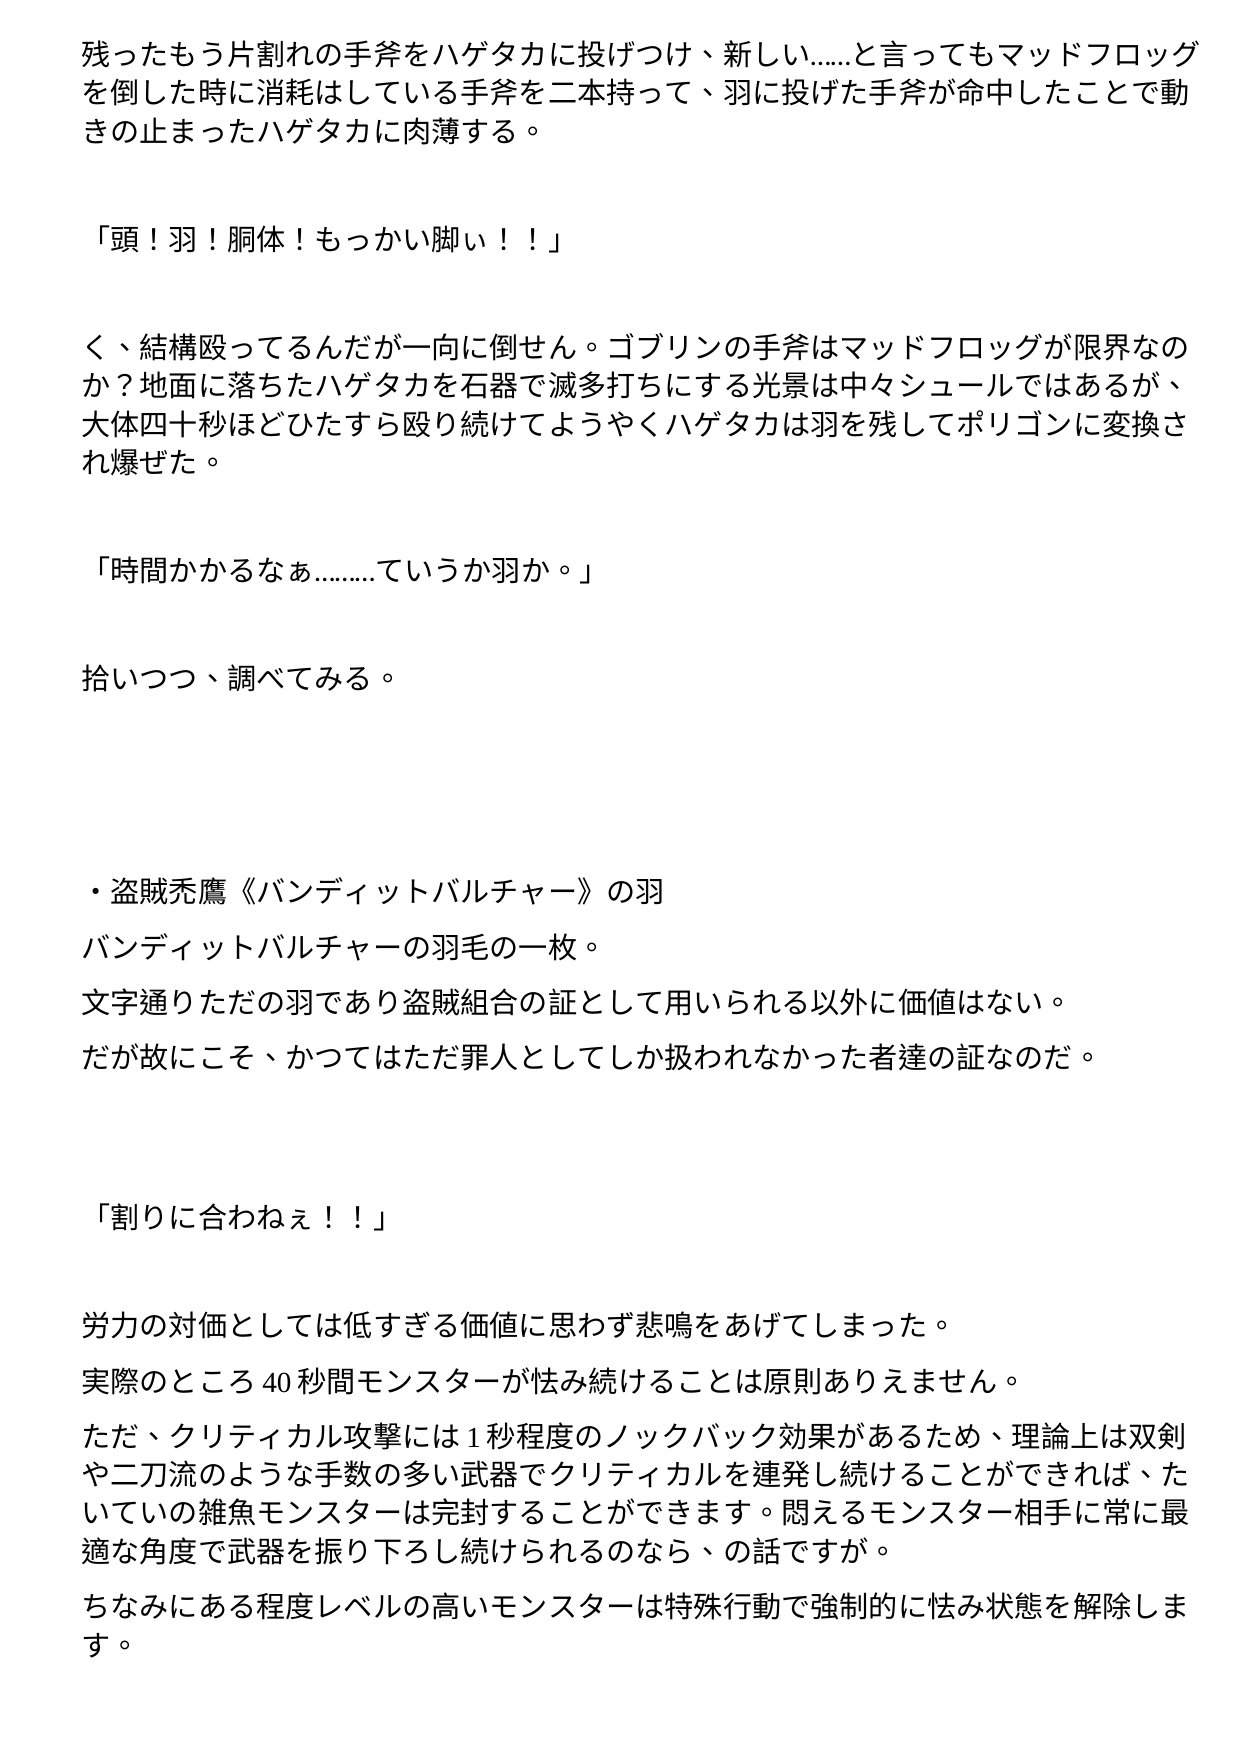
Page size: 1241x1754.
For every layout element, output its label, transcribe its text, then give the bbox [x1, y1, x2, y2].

text 文字通りただの羽であり盗賊組合の証として用いられる以外に価値はない。 [81, 985, 1215, 1020]
text 「時間かかるなぁ………ていうか羽か。」 [81, 553, 1215, 589]
text 「頭！羽！胴体！もっかい脚ぃ！！」 [81, 222, 1215, 258]
text 拾いつつ、調べてみる。 [81, 661, 1215, 697]
text バンディットバルチャーの羽毛の一枚。 [81, 930, 1215, 965]
text 労力の対価としては低すぎる価値に思わず悲鳴をあげてしまった。 [81, 1308, 1215, 1344]
text 実際のところ40秒間モンスターが怯み続けることは原則ありえません。 [81, 1364, 1215, 1399]
text だが故にこそ、かつてはただ罪人としてしか扱われなかった者達の証なのだ。 [81, 1040, 1215, 1076]
text 残ったもう片割れの手斧をハゲタカに投げつけ、新しい……と言ってもマッドフロッグを倒した時に消耗はしている手斧を二本持って、羽に投げた手斧が命中したことで動きの止まったハゲタカに肉薄する。 [81, 37, 1215, 150]
text ただ、クリティカル攻撃には1秒程度のノックバック効果があるため、理論上は双剣や二刀流のような手数の多い武器でクリティカルを連発し続けることができれば、たいていの雑魚モンスターは完封することができます。悶えるモンスター相手に常に最適な角度で武器を振り下ろし続けられるのなら、の話ですが。 [81, 1419, 1215, 1570]
text ・盗賊禿鷹《バンディットバルチャー》の羽 [81, 874, 1215, 910]
text 「割りに合わねぇ！！」 [81, 1201, 1215, 1236]
text く、結構殴ってるんだが一向に倒せん。ゴブリンの手斧はマッドフロッグが限界なのか？地面に落ちたハゲタカを石器で滅多打ちにする光景は中々シュールではあるが、大体四十秒ほどひたすら殴り続けてようやくハゲタカは羽を残してポリゴンに変換され爆ぜた。 [81, 330, 1215, 481]
text ちなみにある程度レベルの高いモンスターは特殊行動で強制的に怯み状態を解除します。 [81, 1589, 1215, 1663]
